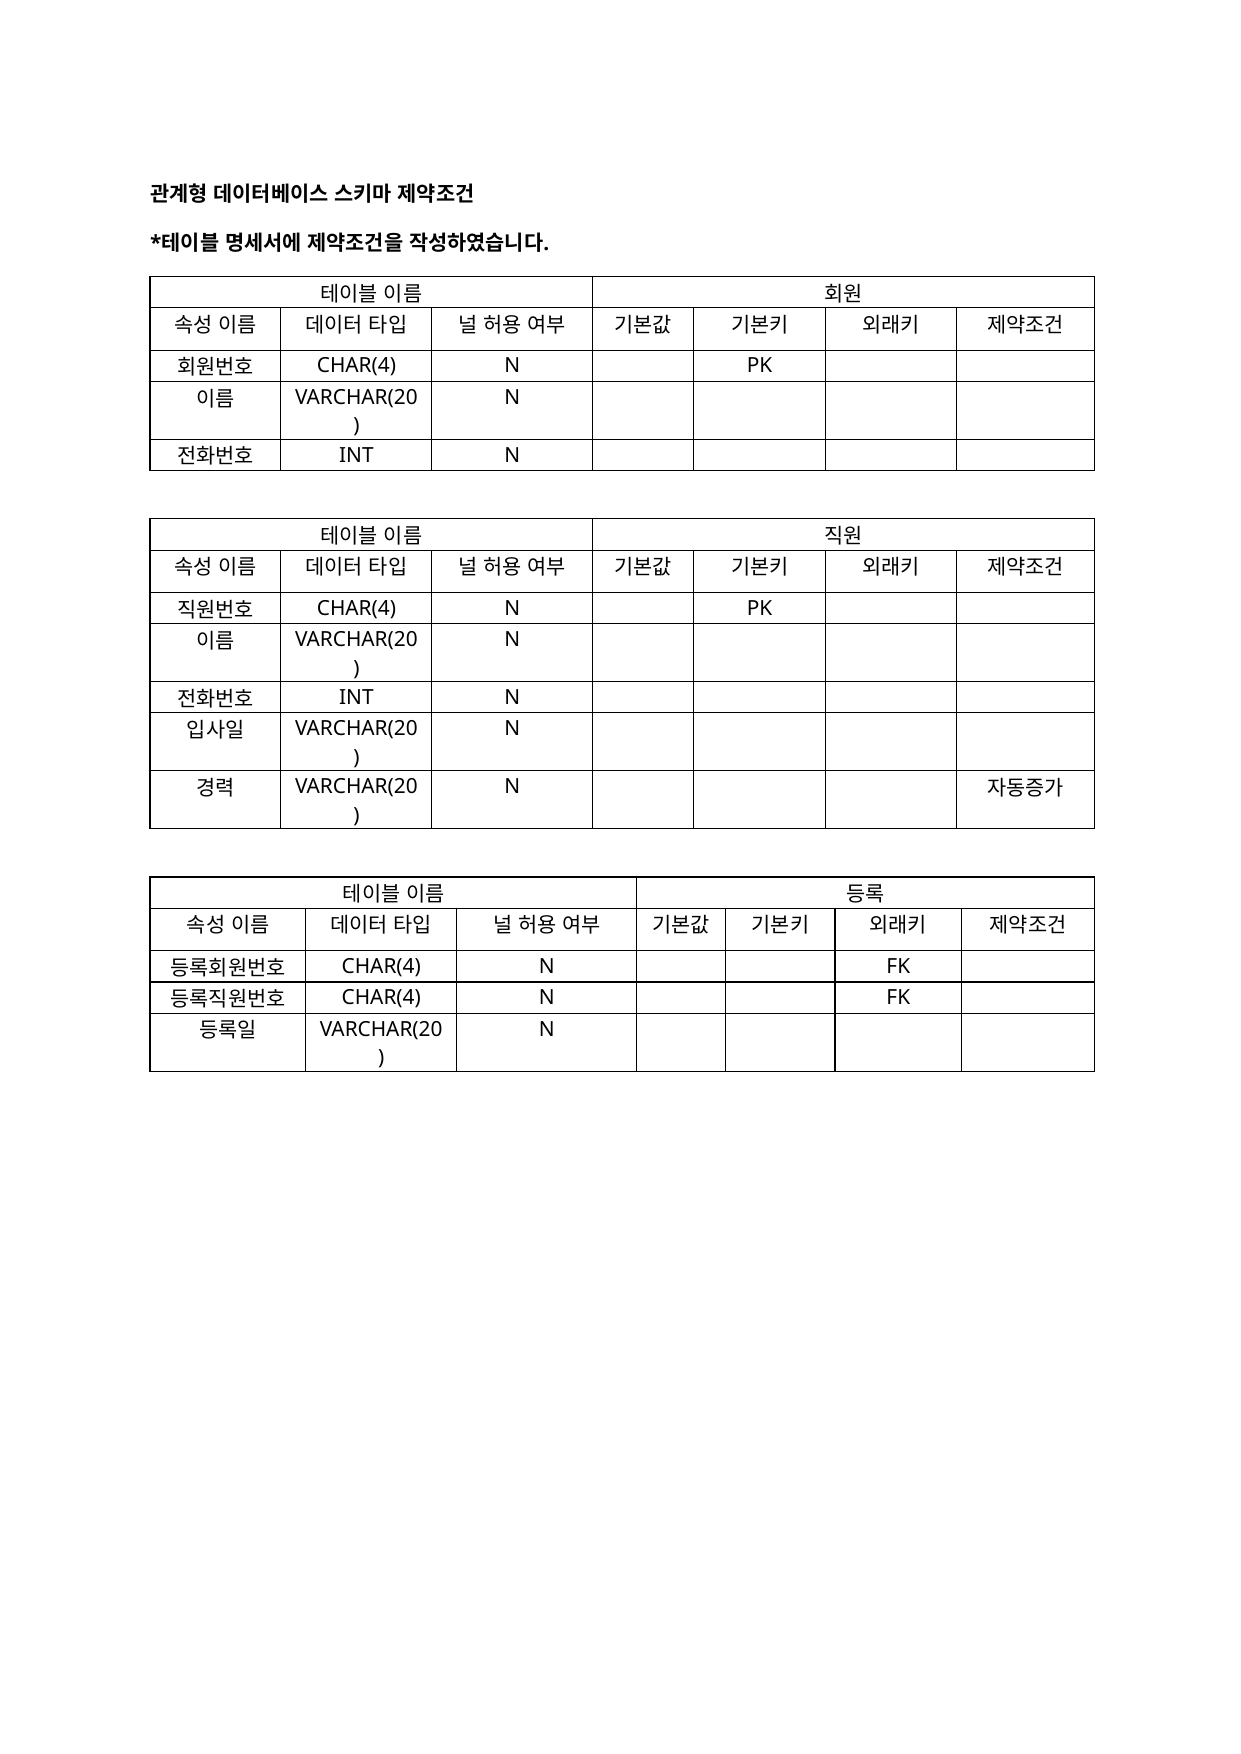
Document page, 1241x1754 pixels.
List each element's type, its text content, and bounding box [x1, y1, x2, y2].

table_cell 이름 [151, 624, 280, 681]
table_cell 데이터 타입 [306, 909, 456, 950]
table_cell 기본값 [593, 551, 693, 592]
table_cell 등록일 [151, 1014, 305, 1071]
table_cell 전화번호 [151, 440, 280, 470]
table_cell [593, 440, 693, 470]
table_cell N [432, 713, 592, 770]
table_cell [726, 1014, 834, 1071]
table_cell [826, 771, 956, 828]
table_cell [593, 351, 693, 381]
table_header 테이블 이름 [151, 277, 592, 307]
table_cell PK [694, 593, 825, 623]
table_cell VARCHAR(20) [281, 624, 431, 681]
table_cell 입사일 [151, 713, 280, 770]
table_cell [826, 624, 956, 681]
table_cell [694, 624, 825, 681]
table_cell [694, 440, 825, 470]
table_cell 데이터 타입 [281, 308, 431, 349]
table_cell [726, 951, 834, 981]
table_cell 외래키 [836, 909, 961, 950]
table_cell 속성 이름 [151, 551, 280, 592]
table_cell N [432, 771, 592, 828]
table_cell [957, 624, 1094, 681]
table_cell N [432, 624, 592, 681]
table_cell VARCHAR(20) [306, 1014, 456, 1071]
table_cell 제약조건 [957, 551, 1094, 592]
table_cell [694, 682, 825, 712]
table_cell [694, 713, 825, 770]
table_cell 외래키 [826, 551, 956, 592]
table_cell [593, 624, 693, 681]
table_cell 널 허용 여부 [432, 308, 592, 349]
table_cell [826, 713, 956, 770]
table_cell [957, 382, 1094, 439]
table_cell 전화번호 [151, 682, 280, 712]
table_cell [694, 382, 825, 439]
table_cell [957, 713, 1094, 770]
table_cell [826, 682, 956, 712]
table_cell N [457, 951, 636, 981]
table_cell 등록직원번호 [151, 983, 305, 1013]
table_header 직원 [593, 519, 1094, 549]
table_cell CHAR(4) [306, 951, 456, 981]
table_cell N [432, 351, 592, 381]
table_header 테이블 이름 [151, 878, 636, 908]
table_cell N [432, 382, 592, 439]
table_cell 직원번호 [151, 593, 280, 623]
table_cell [593, 771, 693, 828]
table_cell [593, 382, 693, 439]
table_cell 자동증가 [957, 771, 1094, 828]
table_cell [694, 771, 825, 828]
table_cell [962, 1014, 1094, 1071]
table_cell 기본키 [726, 909, 834, 950]
table_cell 등록회원번호 [151, 951, 305, 981]
table_cell 제약조건 [957, 308, 1094, 349]
table_cell 속성 이름 [151, 909, 305, 950]
table_header 등록 [637, 878, 1094, 908]
table_cell [826, 351, 956, 381]
table_cell N [432, 682, 592, 712]
table_cell FK [836, 983, 961, 1013]
table_cell 기본키 [694, 551, 825, 592]
table_cell [637, 951, 725, 981]
table_cell 이름 [151, 382, 280, 439]
table_cell N [457, 983, 636, 1013]
table_cell 속성 이름 [151, 308, 280, 349]
table_cell 널 허용 여부 [432, 551, 592, 592]
text *테이블 명세서에 제약조건을 작성하였습니다. [150, 226, 1090, 257]
table_cell 기본값 [593, 308, 693, 349]
table_cell [962, 951, 1094, 981]
table_cell VARCHAR(20) [281, 382, 431, 439]
table_cell [957, 682, 1094, 712]
table_cell INT [281, 440, 431, 470]
table_cell N [432, 593, 592, 623]
table_cell [957, 351, 1094, 381]
table_cell FK [836, 951, 961, 981]
table_cell VARCHAR(20) [281, 771, 431, 828]
table_cell [637, 1014, 725, 1071]
table_header 회원 [593, 277, 1094, 307]
table_cell [957, 440, 1094, 470]
table_cell 외래키 [826, 308, 956, 349]
table_cell 제약조건 [962, 909, 1094, 950]
table_cell VARCHAR(20) [281, 713, 431, 770]
table_cell CHAR(4) [306, 983, 456, 1013]
table_cell 기본값 [637, 909, 725, 950]
table_cell [593, 682, 693, 712]
table_cell PK [694, 351, 825, 381]
table_cell 경력 [151, 771, 280, 828]
table_cell [836, 1014, 961, 1071]
table_cell 기본키 [694, 308, 825, 349]
table_cell 널 허용 여부 [457, 909, 636, 950]
table_cell N [432, 440, 592, 470]
table_header 테이블 이름 [151, 519, 592, 549]
table_cell 데이터 타입 [281, 551, 431, 592]
table_cell [637, 983, 725, 1013]
table_cell [826, 593, 956, 623]
table_cell CHAR(4) [281, 351, 431, 381]
table_cell [826, 382, 956, 439]
table_cell INT [281, 682, 431, 712]
table_cell [962, 983, 1094, 1013]
table_cell 회원번호 [151, 351, 280, 381]
table_cell N [457, 1014, 636, 1071]
text 관계형 데이터베이스 스키마 제약조건 [150, 177, 1090, 207]
table_cell [957, 593, 1094, 623]
table_cell CHAR(4) [281, 593, 431, 623]
table_cell [726, 983, 834, 1013]
table_cell [593, 593, 693, 623]
table_cell [593, 713, 693, 770]
table_cell [826, 440, 956, 470]
